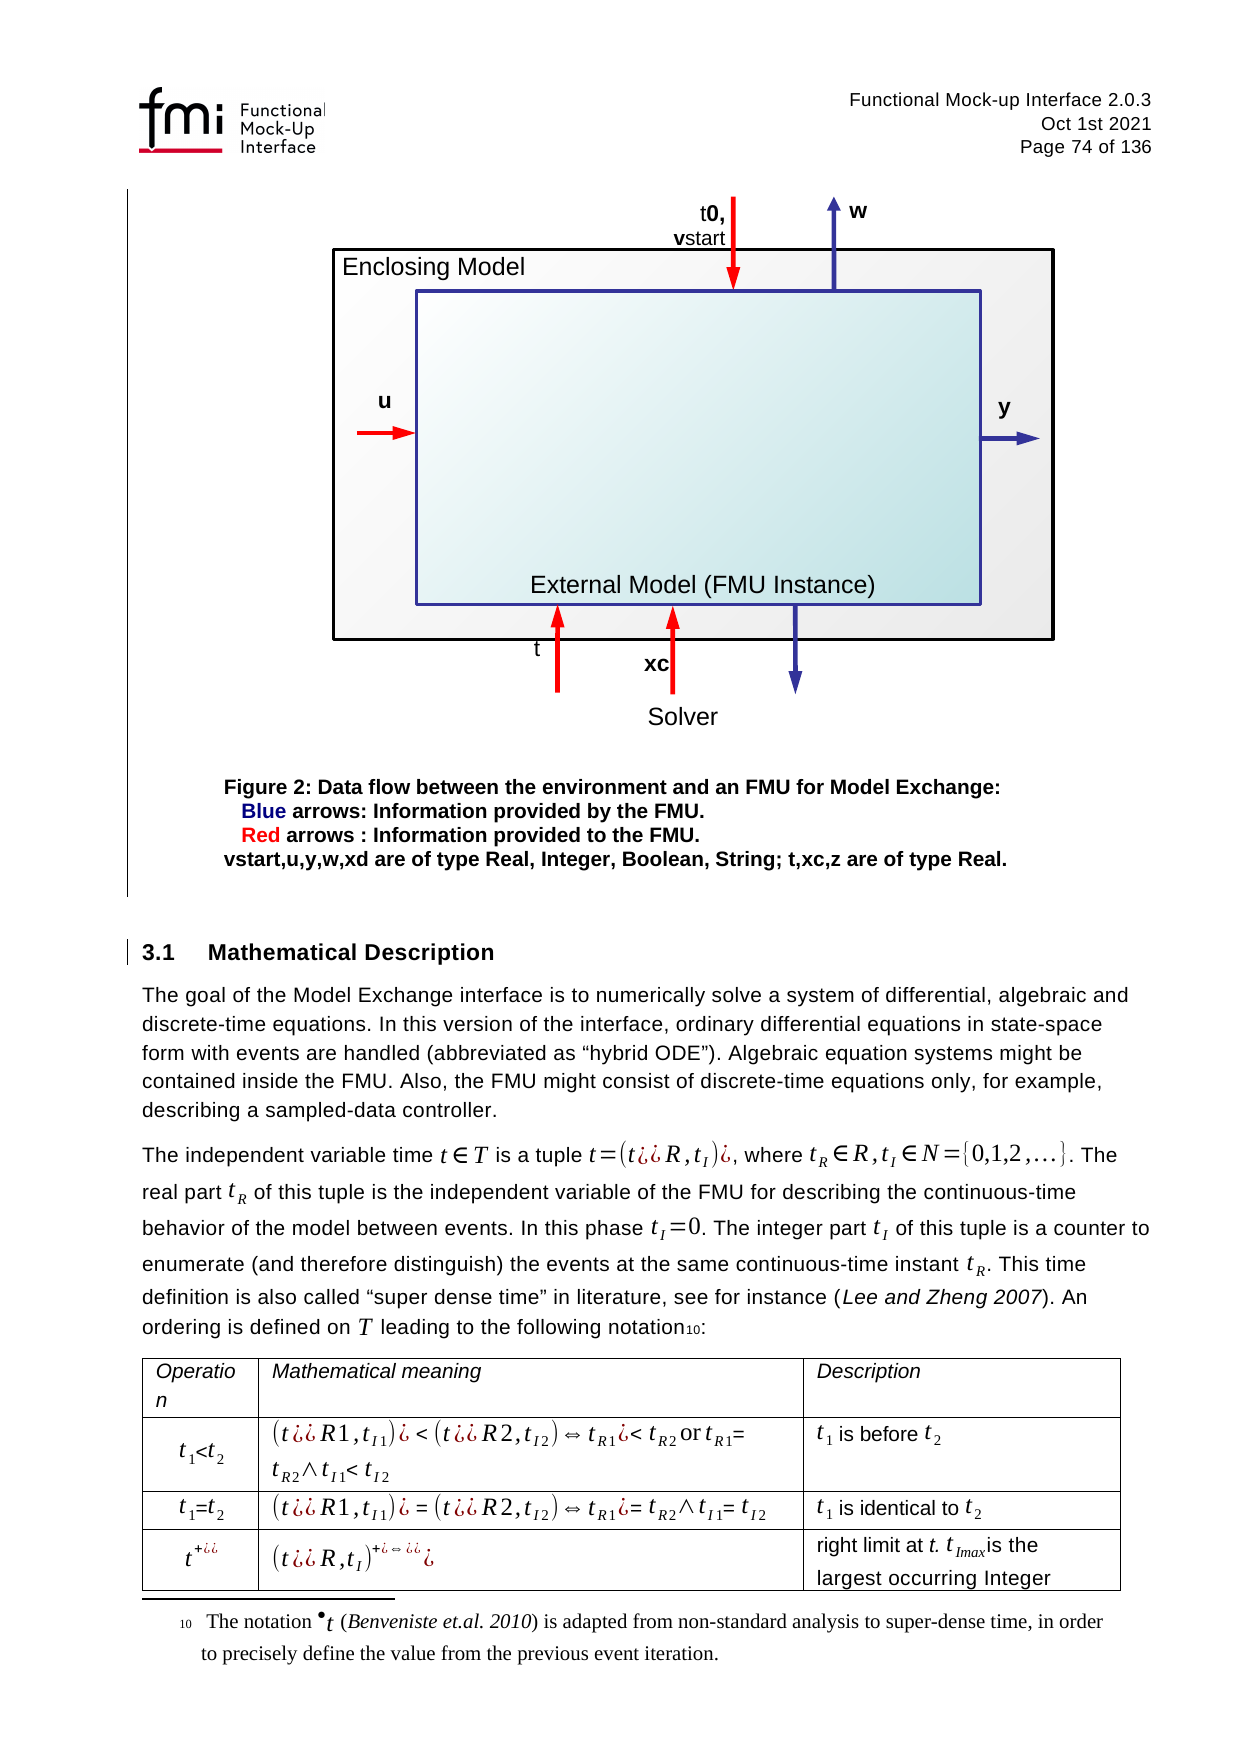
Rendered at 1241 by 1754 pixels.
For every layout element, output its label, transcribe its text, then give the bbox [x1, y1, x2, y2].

picture [139, 87, 325, 153]
table_header Description [804, 1359, 1120, 1417]
table_cell right limit at t. is the largest occurring Integer index of super dense time [804, 1530, 1120, 1590]
table_cell [259, 1530, 803, 1590]
table_header Operation [143, 1359, 258, 1417]
table_cell = [143, 1492, 258, 1528]
table_cell < [143, 1418, 258, 1491]
table_header Mathematical meaning [259, 1359, 803, 1417]
table_cell [143, 1530, 258, 1590]
table_cell < < = < [259, 1418, 803, 1491]
text The goal of the Model Exchange interface is to numerically solve a system of differential, algebraic and discrete-time equations. In this version of the interface, ordinary differential equations in state-space form with events are handled (abbreviated as “hybrid ODE”). Algebraic equation systems might be contained inside the FMU. Also, the FMU might consist of discrete-time equations only, for example, describing a sampled-data controller. [142, 983, 1152, 1122]
table_cell is identical to [804, 1492, 1120, 1528]
table_cell is before [804, 1418, 1120, 1491]
table_cell = = = [259, 1492, 803, 1528]
subtitle Mathematical Description [142, 939, 1152, 965]
text The independent variable time is a tuple , where . The real part of this tuple is the independent variable of the FMU for describing the continuous-time behavior of the model between events. In this phase . The integer part of this tuple is a counter to enumerate (and therefore distinguish) the events at the same continuous-time instant . This time definition is also called “super dense time” in literature, see for instance (Lee and Zheng 2007). An ordering is defined on leading to the following notation: [142, 1139, 1152, 1341]
